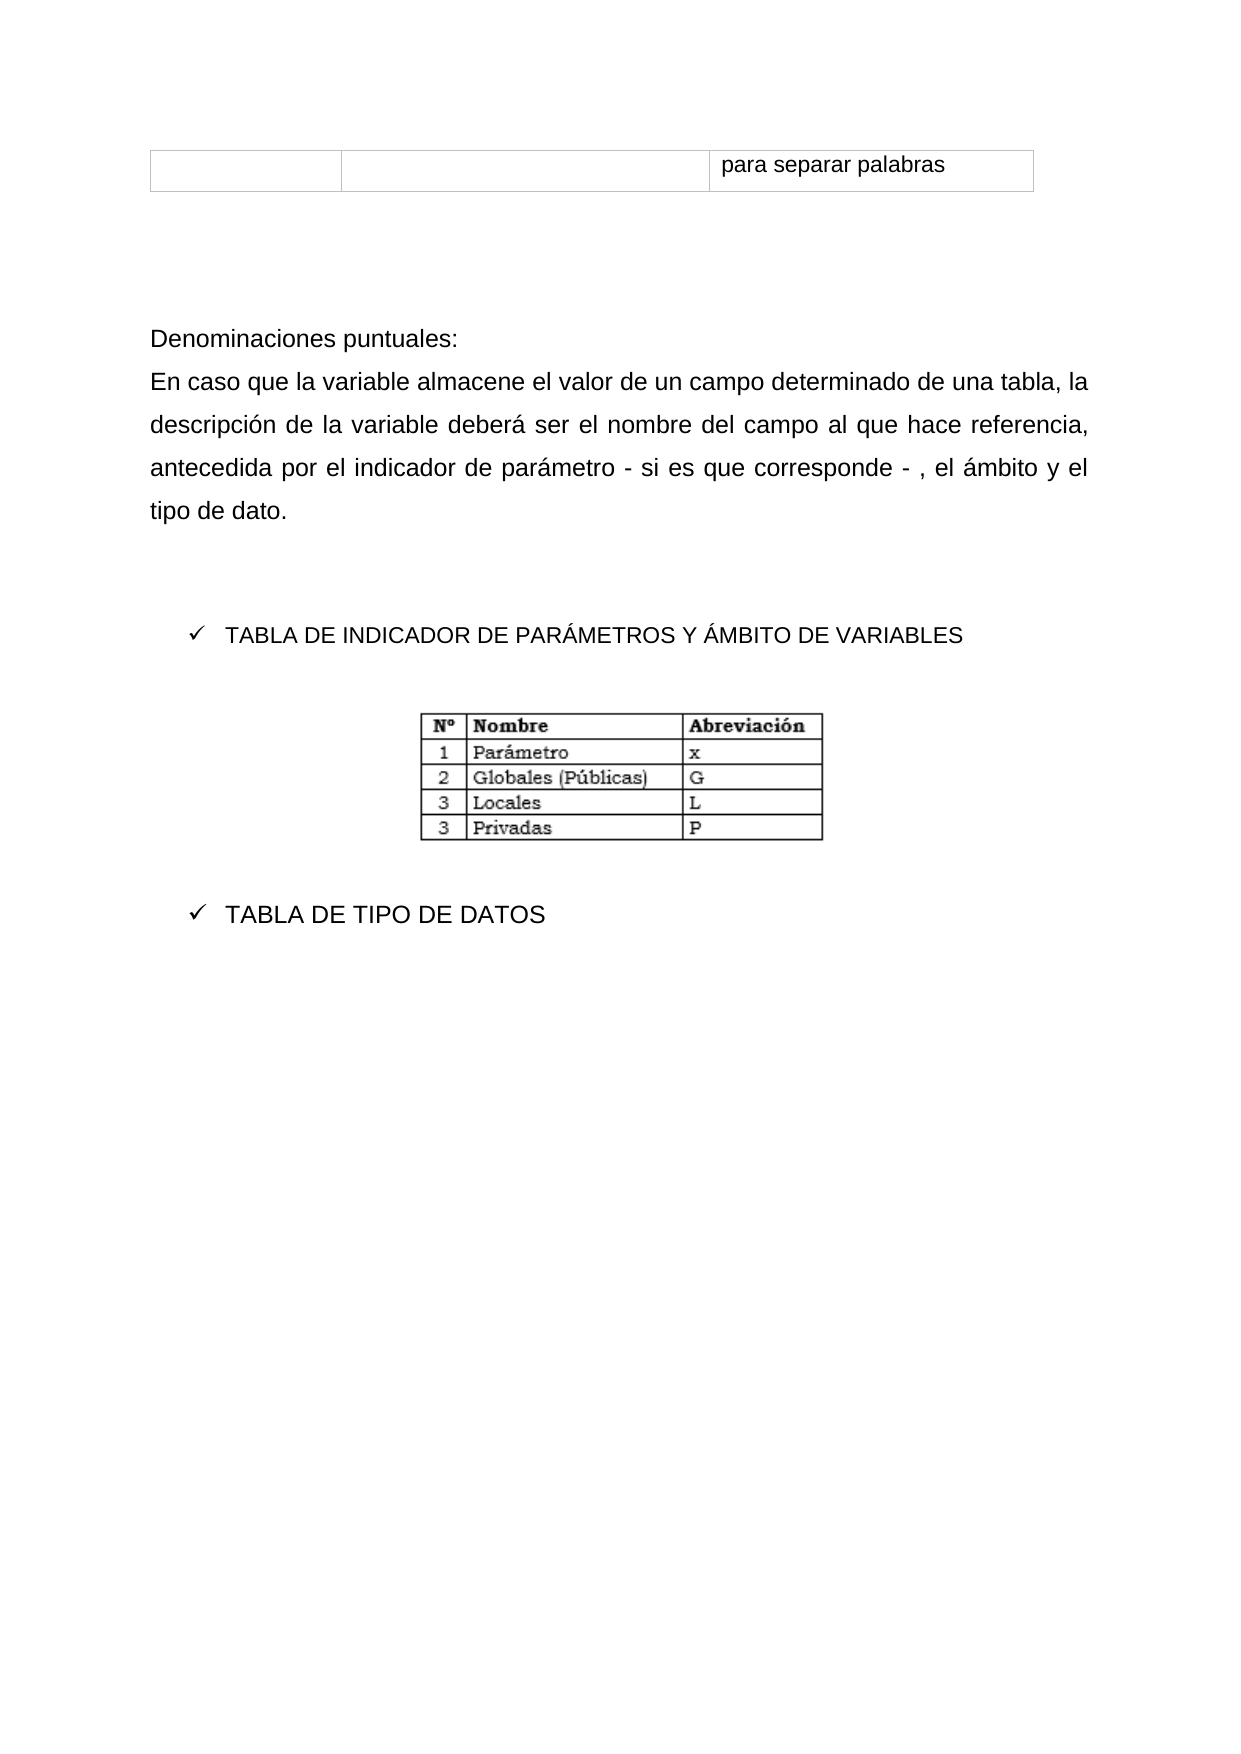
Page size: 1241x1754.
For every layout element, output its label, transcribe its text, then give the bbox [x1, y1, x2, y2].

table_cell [151, 151, 341, 191]
list TABLA DE INDICADOR DE PARÁMETROS Y ÁMBITO DE VARIABLES [187, 622, 1090, 648]
list TABLA DE TIPO DE DATOS [187, 900, 1090, 929]
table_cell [342, 151, 709, 191]
text En caso que la variable almacene el valor de un campo determinado de una tabla, la descripción de la variable deberá ser el nombre del campo al que hace referencia, antecedida por el indicador de parámetro - si es que corresponde - , el ámbito y el tipo de dato. [150, 367, 1090, 525]
text Denominaciones puntuales: [150, 323, 1090, 352]
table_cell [710, 151, 1033, 191]
